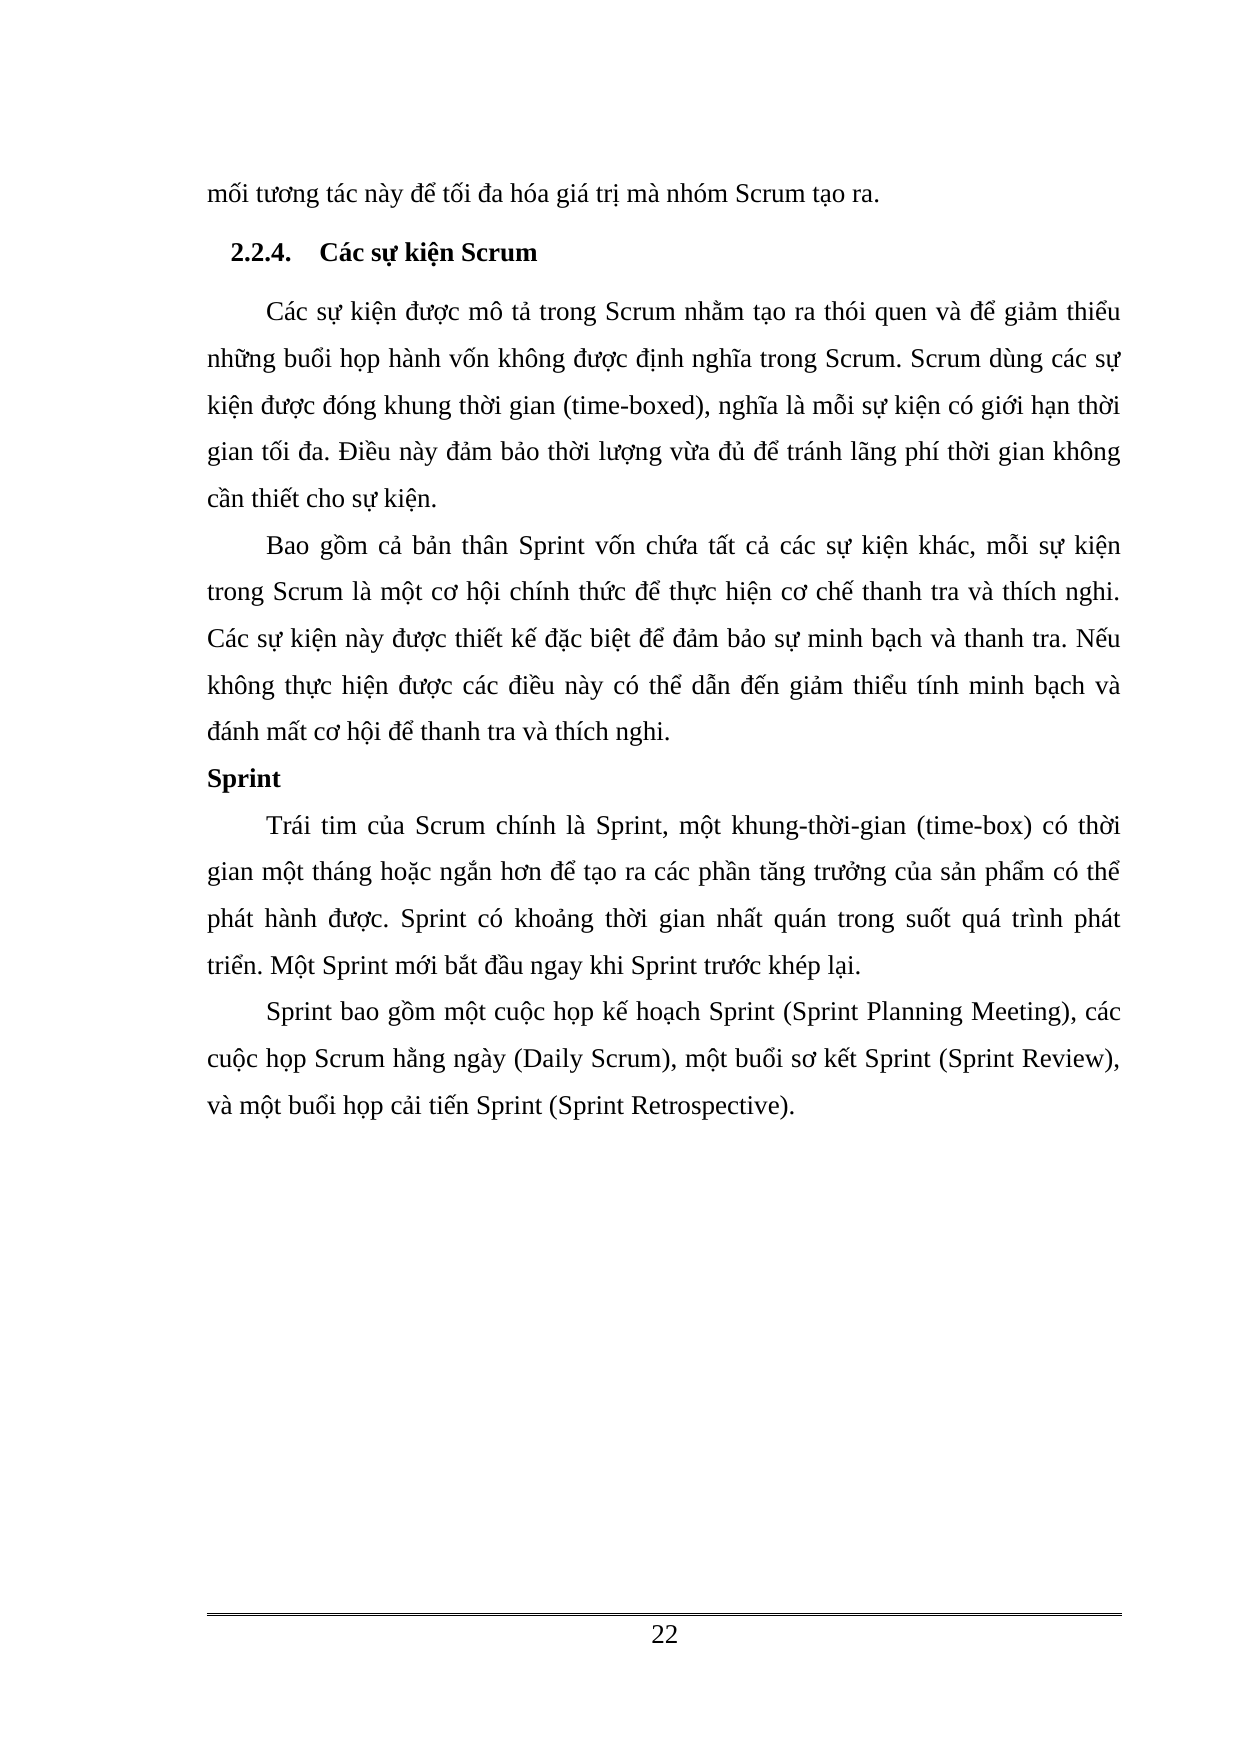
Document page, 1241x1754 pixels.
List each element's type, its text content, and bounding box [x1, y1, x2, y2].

text Sprint [207, 762, 1122, 793]
text Các sự kiện được mô tả trong Scrum nhằm tạo ra thói quen và để giảm thiểu những buổi họp hành vốn không được định nghĩa trong Scrum. Scrum dùng các sự kiện được đóng khung thời gian (time-boxed), nghĩa là mỗi sự kiện có giới hạn thời gian tối đa. Điều này đảm bảo thời lượng vừa đủ để tránh lãng phí thời gian không cần thiết cho sự kiện. [207, 296, 1122, 513]
subtitle Các sự kiện Scrum [230, 236, 1122, 267]
text Trái tim của Scrum chính là Sprint, một khung-thời-gian (time-box) có thời gian một tháng hoặc ngắn hơn để tạo ra các phần tăng trưởng của sản phẩm có thể phát hành được. Sprint có khoảng thời gian nhất quán trong suốt quá trình phát triển. Một Sprint mới bắt đầu ngay khi Sprint trước khép lại. [207, 809, 1122, 980]
text Sprint bao gồm một cuộc họp kế hoạch Sprint (Sprint Planning Meeting), các cuộc họp Scrum hằng ngày (Daily Scrum), một buổi sơ kết Sprint (Sprint Review), và một buổi họp cải tiến Sprint (Sprint Retrospective). [207, 996, 1122, 1120]
text Bao gồm cả bản thân Sprint vốn chứa tất cả các sự kiện khác, mỗi sự kiện trong Scrum là một cơ hội chính thức để thực hiện cơ chế thanh tra và thích nghi. Các sự kiện này được thiết kế đặc biệt để đảm bảo sự minh bạch và thanh tra. Nếu không thực hiện được các điều này có thể dẫn đến giảm thiểu tính minh bạch và đánh mất cơ hội để thanh tra và thích nghi. [207, 529, 1122, 747]
